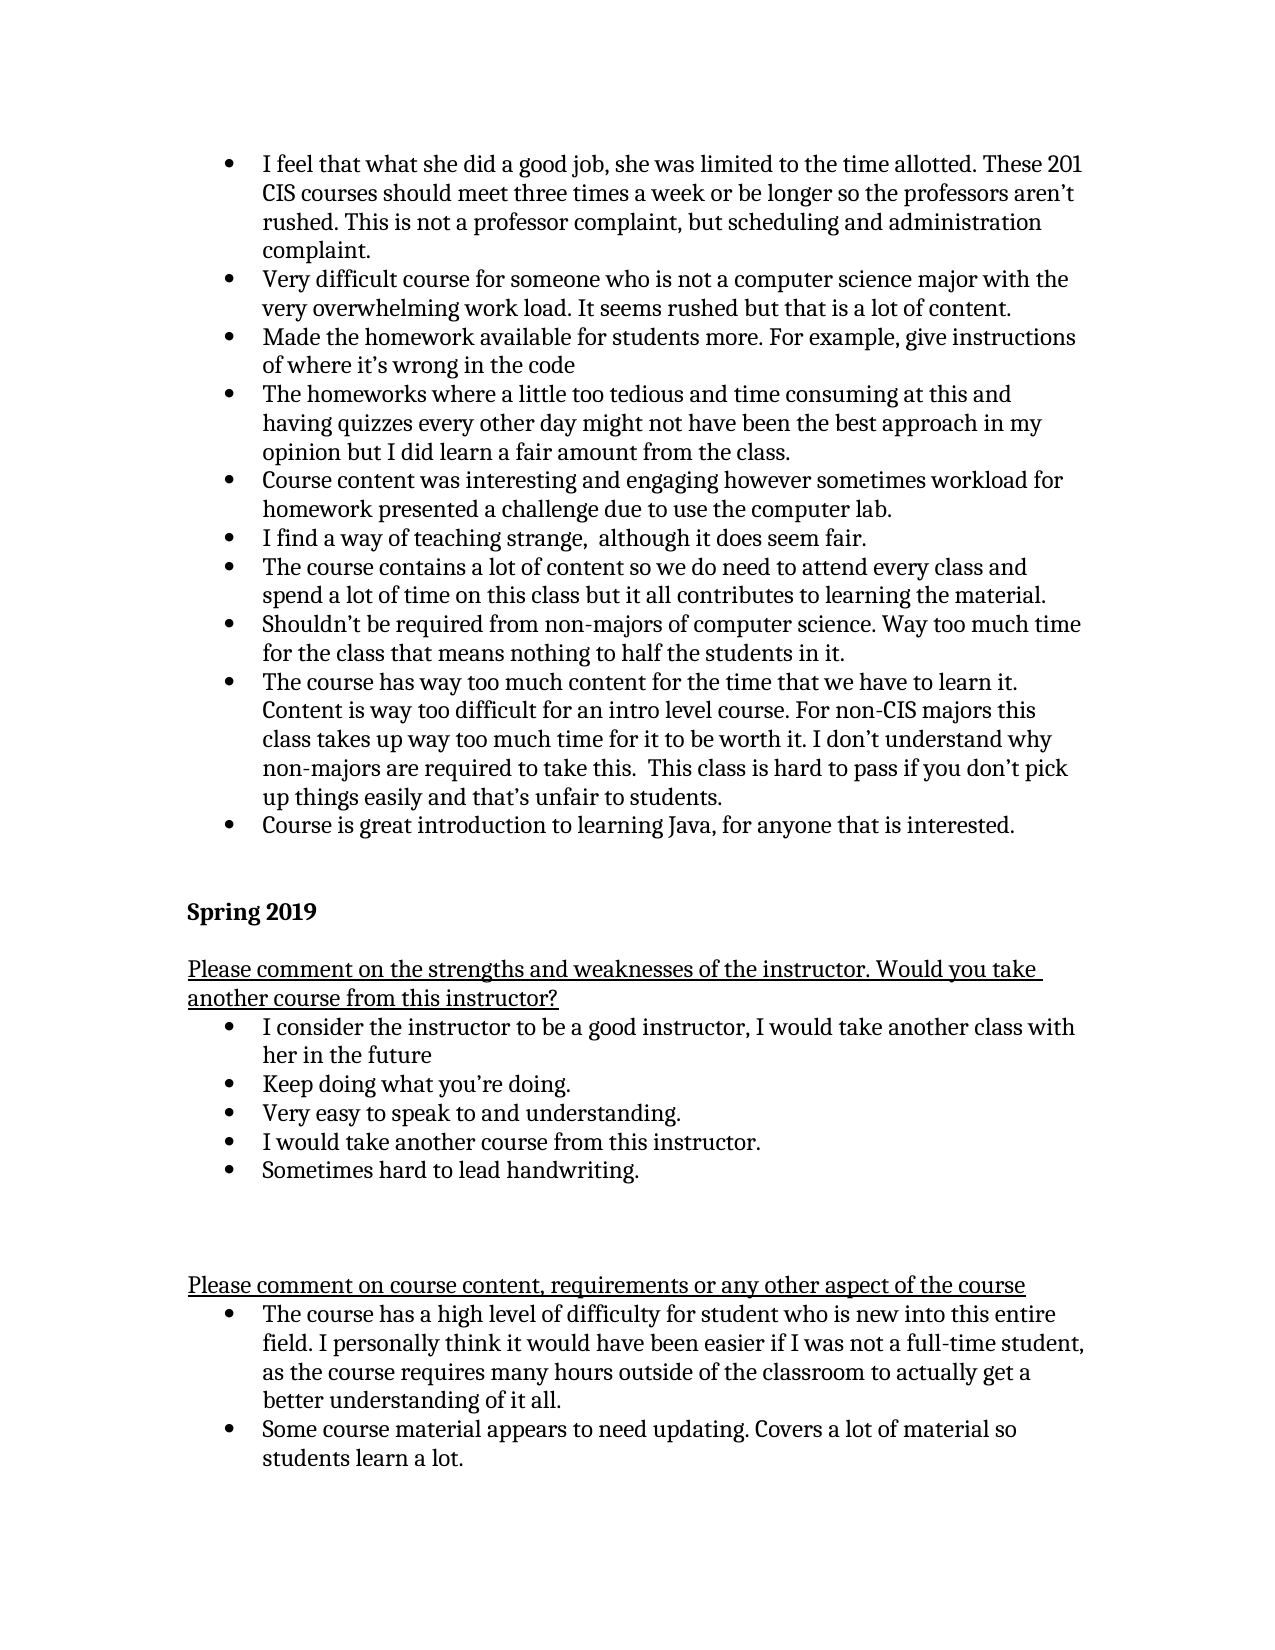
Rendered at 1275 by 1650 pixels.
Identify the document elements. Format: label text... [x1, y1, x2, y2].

list Made the homework available for students more. For example, give instructions of where it’s wrong in the code [225, 322, 1087, 380]
list The course has way too much content for the time that we have to learn it. Content is way too difficult for an intro level course. For non-CIS majors this class takes up way too much time for it to be worth it. I don’t understand why non-majors are required to take this. This class is hard to pass if you don’t pick up things easily and that’s unfair to students. [225, 667, 1087, 811]
list Keep doing what you’re doing. [225, 1070, 1087, 1099]
list Sometimes hard to lead handwriting. [225, 1156, 1087, 1185]
list Course content was interesting and engaging however sometimes workload for homework presented a challenge due to use the computer lab. [225, 466, 1087, 524]
list Shouldn’t be required from non-majors of computer science. Way too much time for the class that means nothing to half the students in it. [225, 610, 1087, 667]
list I feel that what she did a good job, she was limited to the time allotted. These 201 CIS courses should meet three times a week or be longer so the professors aren’t rushed. This is not a professor complaint, but scheduling and administration complaint. [225, 150, 1087, 265]
list I consider the instructor to be a good instructor, I would take another class with her in the future [225, 1012, 1087, 1070]
text Spring 2019 [187, 897, 1087, 926]
text Please comment on course content, requirements or any other aspect of the course [187, 1271, 1087, 1300]
list I would take another course from this instructor. [225, 1127, 1087, 1156]
list Very difficult course for someone who is not a computer science major with the very overwhelming work load. It seems rushed but that is a lot of content. [225, 265, 1087, 322]
list Course is great introduction to learning Java, for anyone that is interested. [225, 811, 1087, 840]
list The course contains a lot of content so we do need to attend every class and spend a lot of time on this class but it all contributes to learning the material. [225, 552, 1087, 610]
list Very easy to speak to and understanding. [225, 1099, 1087, 1127]
list The homeworks where a little too tedious and time consuming at this and having quizzes every other day might not have been the best approach in my opinion but I did learn a fair amount from the class. [225, 380, 1087, 466]
list Some course material appears to need updating. Covers a lot of material so students learn a lot. [225, 1415, 1087, 1472]
list The course has a high level of difficulty for student who is new into this entire field. I personally think it would have been easier if I was not a full-time student, as the course requires many hours outside of the classroom to actually get a better understanding of it all. [225, 1300, 1087, 1415]
list I find a way of teaching strange, although it does seem fair. [225, 524, 1087, 552]
text Please comment on the strengths and weaknesses of the instructor. Would you take another course from this instructor? [187, 955, 1087, 1012]
